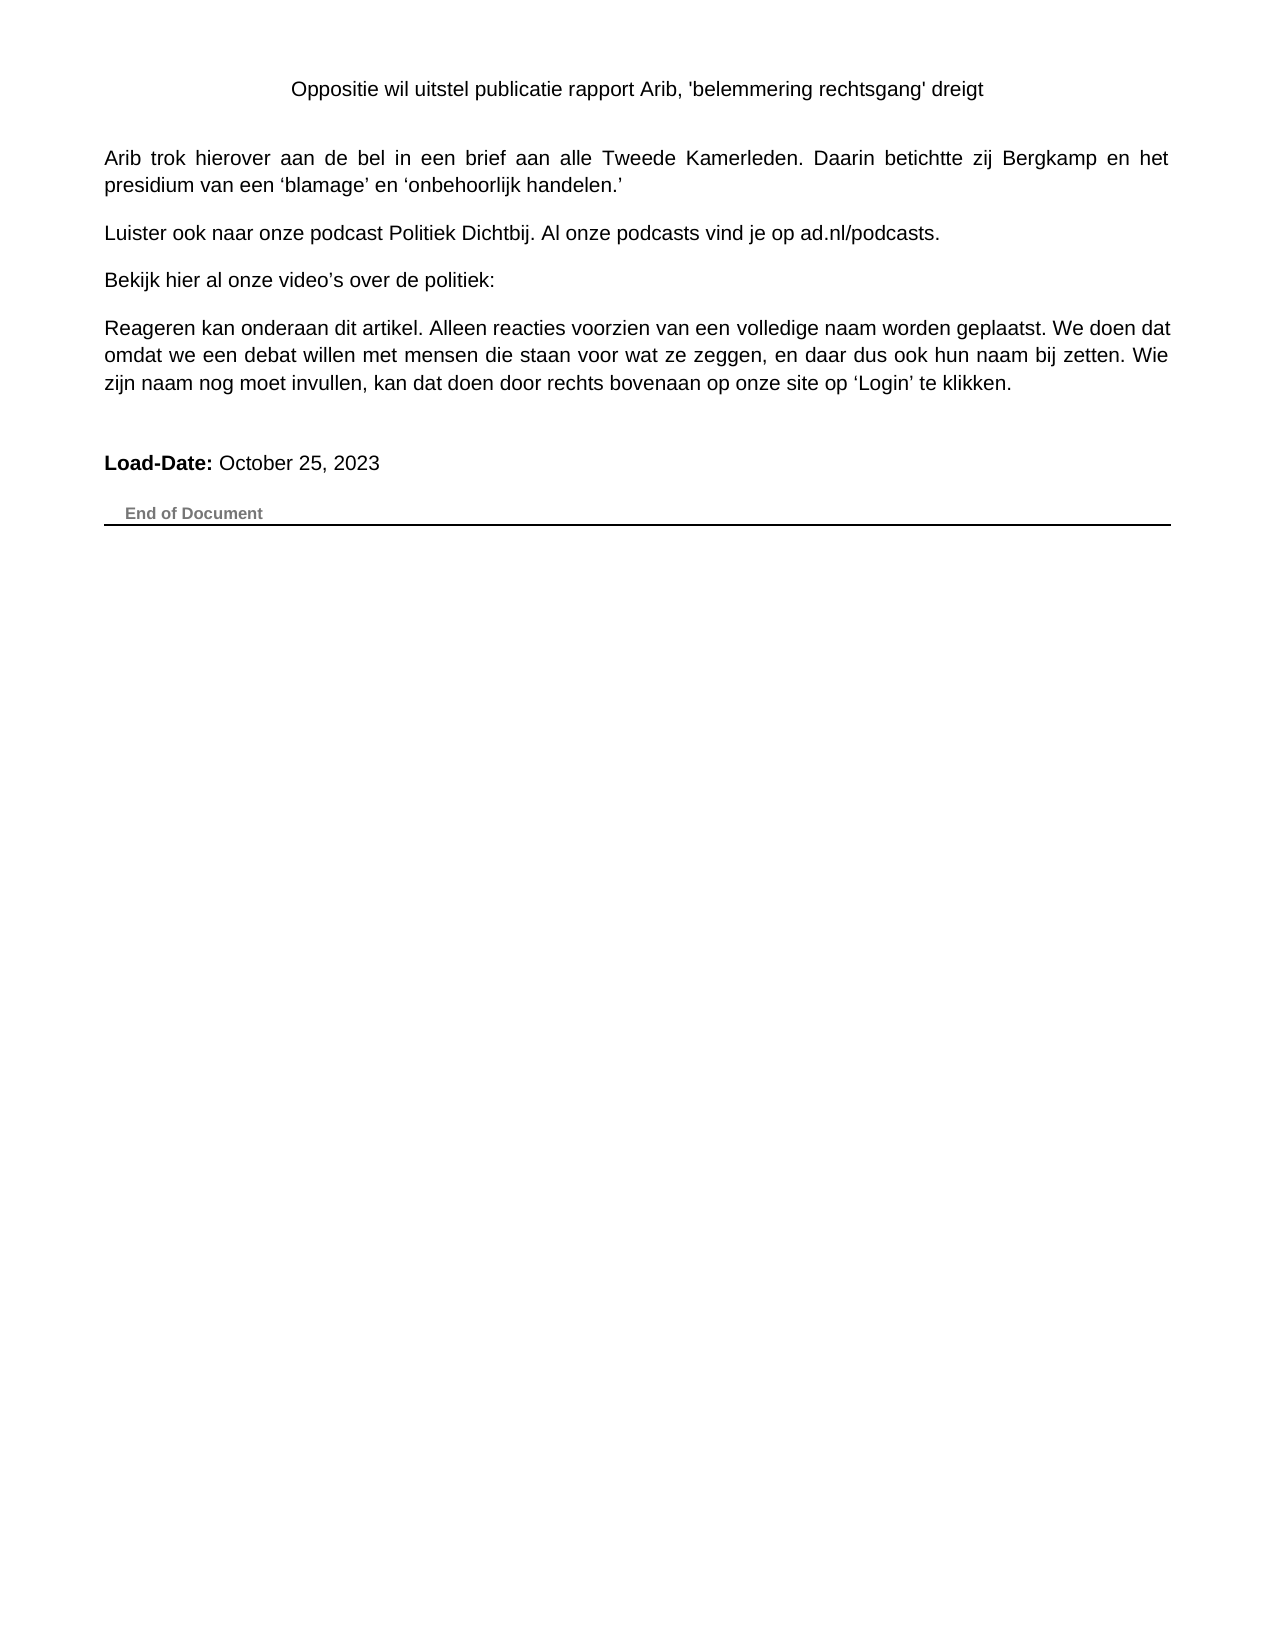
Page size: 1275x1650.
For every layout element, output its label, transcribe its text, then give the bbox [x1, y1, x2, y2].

text Arib trok hierover aan de bel in een brief aan alle Tweede Kamerleden. Daarin betichtte zij Bergkamp en het presidium van een ‘blamage’ en ‘onbehoorlijk handelen.’ [104, 142, 1171, 196]
text Reageren kan onderaan dit artikel. Alleen reacties voorzien van een volledige naam worden geplaatst. We doen dat omdat we een debat willen met mensen die staan voor wat ze zeggen, en daar dus ook hun naam bij zetten. Wie zijn naam nog moet invullen, kan dat doen door rechts bovenaan op onze site op ‘Login’ te klikken. [104, 313, 1171, 394]
text Bekijk hier al onze video’s over de politiek: [104, 265, 1171, 292]
text Load-Date: October 25, 2023 [104, 419, 1171, 475]
text Luister ook naar onze podcast Politiek Dichtbij. Al onze podcasts vind je op ad.nl/podcasts. [104, 217, 1171, 244]
text End of Document [125, 504, 1171, 523]
